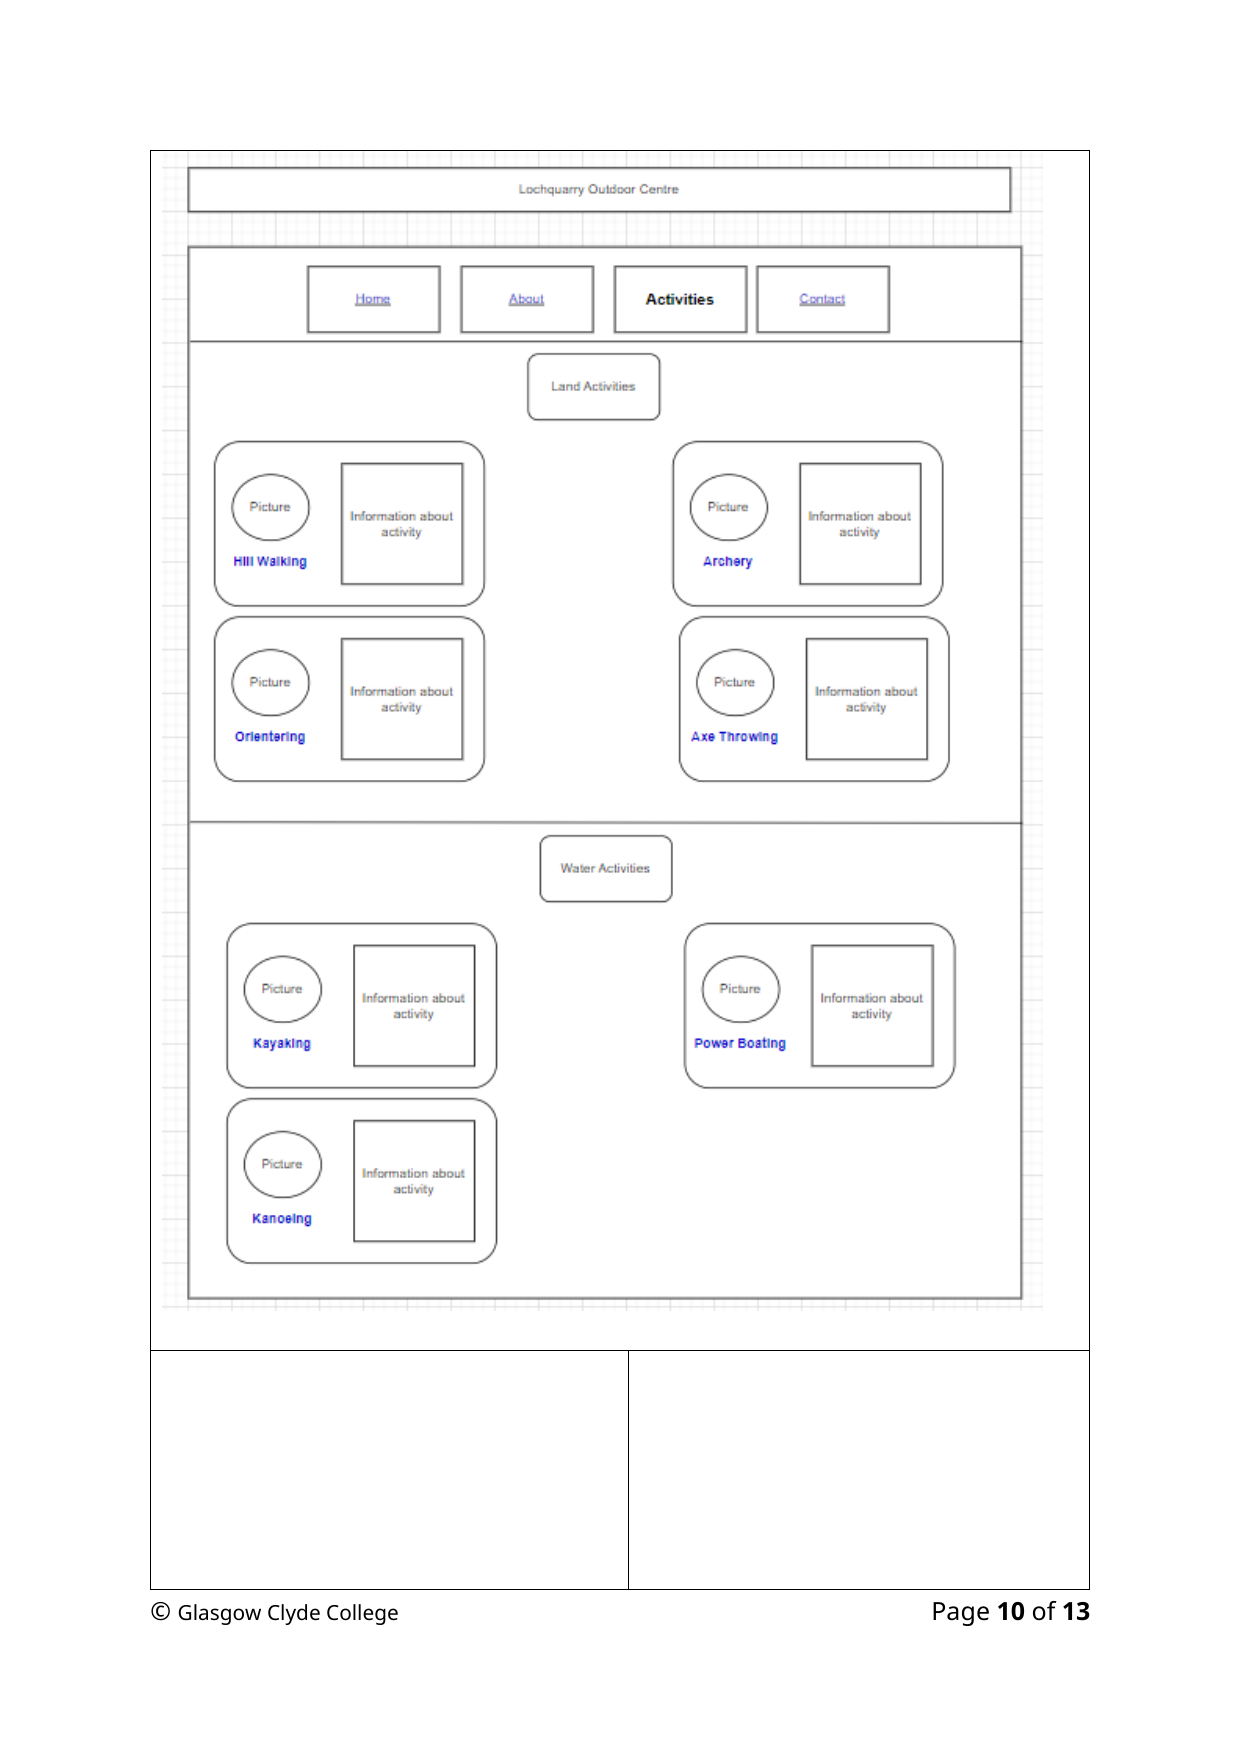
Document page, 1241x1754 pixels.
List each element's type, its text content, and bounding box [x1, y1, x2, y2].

table_cell [151, 1351, 628, 1589]
table_cell Wireframe: [151, 151, 1089, 1350]
table_cell [629, 1351, 1089, 1589]
picture [161, 151, 1043, 1311]
